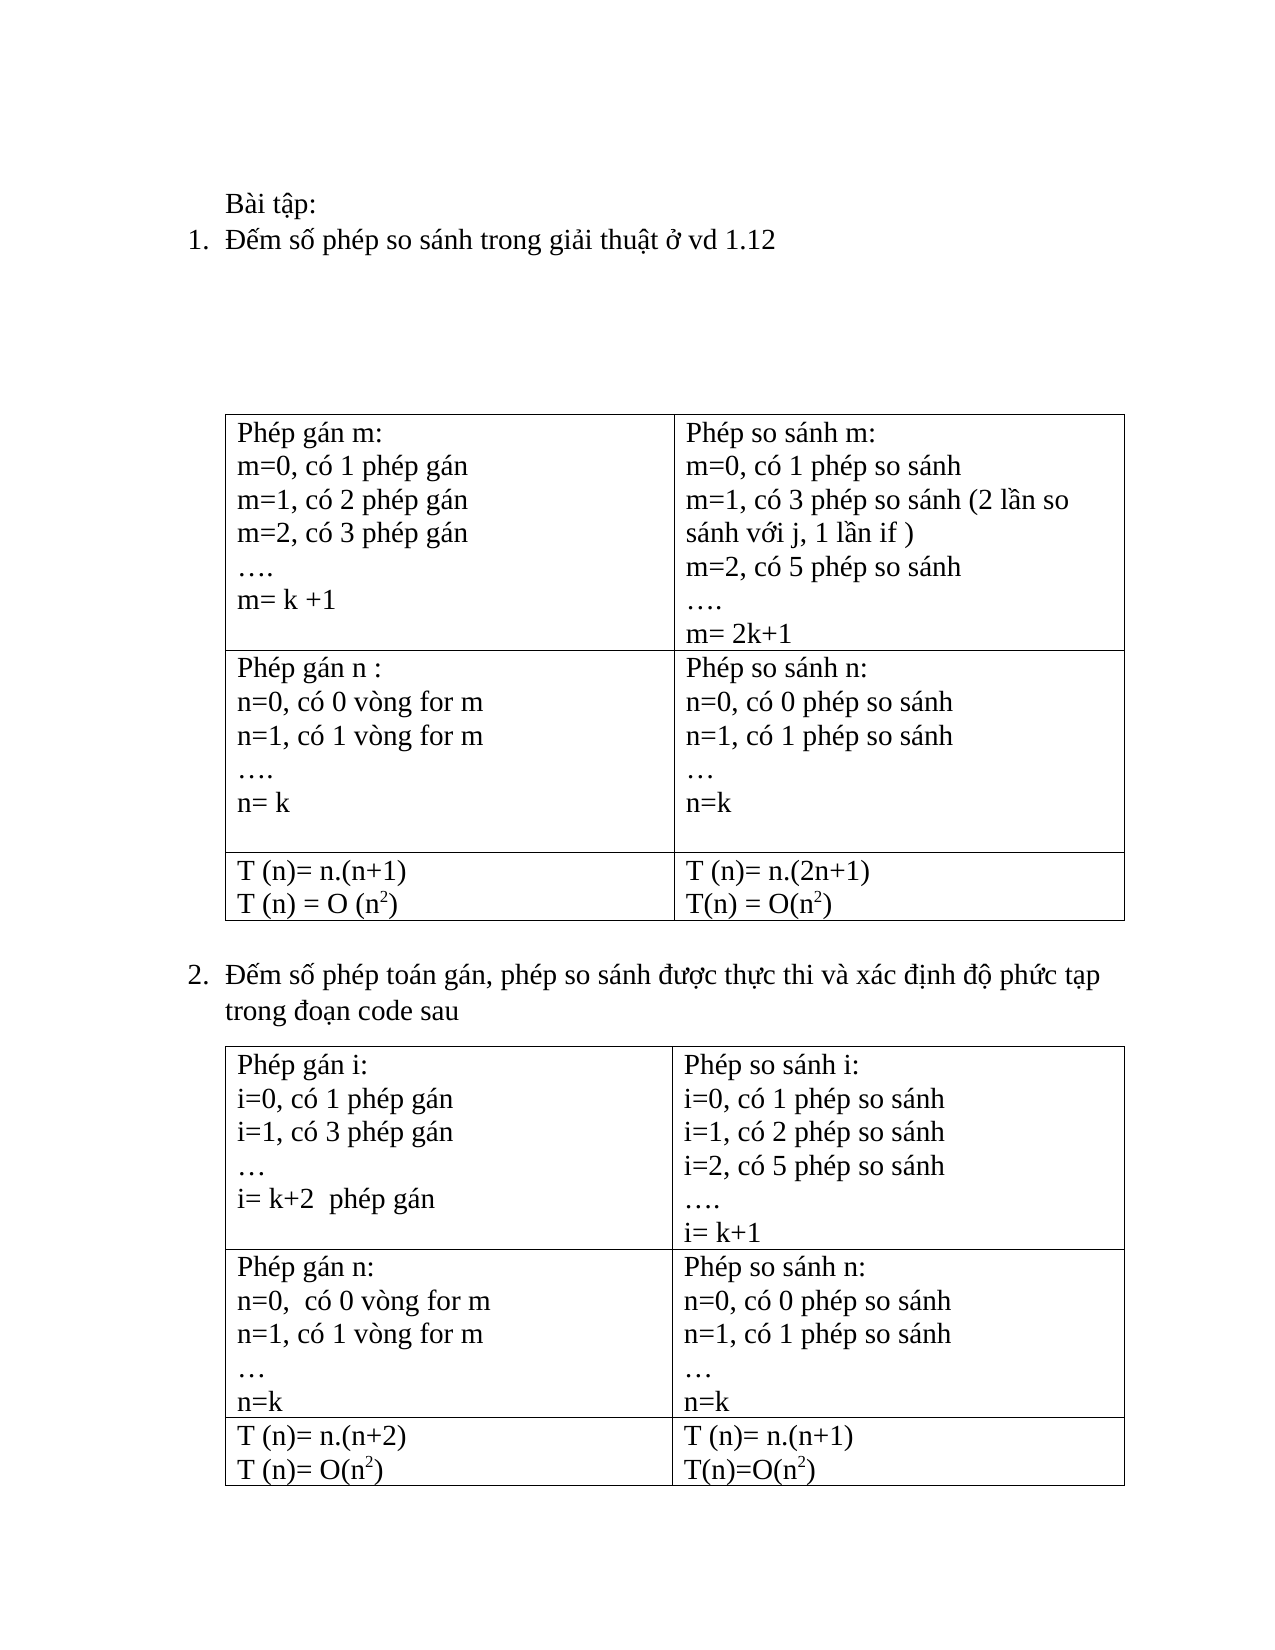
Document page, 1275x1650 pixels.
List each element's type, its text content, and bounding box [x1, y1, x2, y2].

list Đếm số phép so sánh trong giải thuật ở vd 1.12 [187, 222, 1125, 256]
table_cell T (n)= n.(n+2) T (n)= O(n2) [226, 1418, 672, 1485]
list Đếm số phép toán gán, phép so sánh được thực thi và xác định độ phức tạp trong đoạn code sau [187, 957, 1125, 1027]
table_cell T (n)= n.(2n+1) T(n) = O(n2) [675, 853, 1124, 920]
table_cell Phép so sánh n: n=0, có 0 phép so sánh n=1, có 1 phép so sánh … n=k [675, 651, 1124, 852]
table_cell T (n)= n.(n+1) T (n) = O (n2) [226, 853, 674, 920]
table_header Phép so sánh m: m=0, có 1 phép so sánh m=1, có 3 phép so sánh (2 lần so sánh với j, 1 lần if ) m=2, có 5 phép so sánh …. m= 2k+1 [675, 415, 1124, 649]
table_cell T (n)= n.(n+1) T(n)=O(n2) [673, 1418, 1124, 1485]
table_cell Phép gán n: n=0, có 0 vòng for m n=1, có 1 vòng for m … n=k [226, 1250, 672, 1417]
table_header Phép gán m: m=0, có 1 phép gán m=1, có 2 phép gán m=2, có 3 phép gán …. m= k +1 [226, 415, 674, 649]
table_header Phép gán i: i=0, có 1 phép gán i=1, có 3 phép gán … i= k+2 phép gán [226, 1047, 672, 1248]
table_cell Phép gán n : n=0, có 0 vòng for m n=1, có 1 vòng for m …. n= k [226, 651, 674, 852]
table_cell Phép so sánh n: n=0, có 0 phép so sánh n=1, có 1 phép so sánh … n=k [673, 1250, 1124, 1417]
table_header Phép so sánh i: i=0, có 1 phép so sánh i=1, có 2 phép so sánh i=2, có 5 phép so sánh …. i= k+1 [673, 1047, 1124, 1248]
list Bài tập: [225, 186, 1125, 220]
